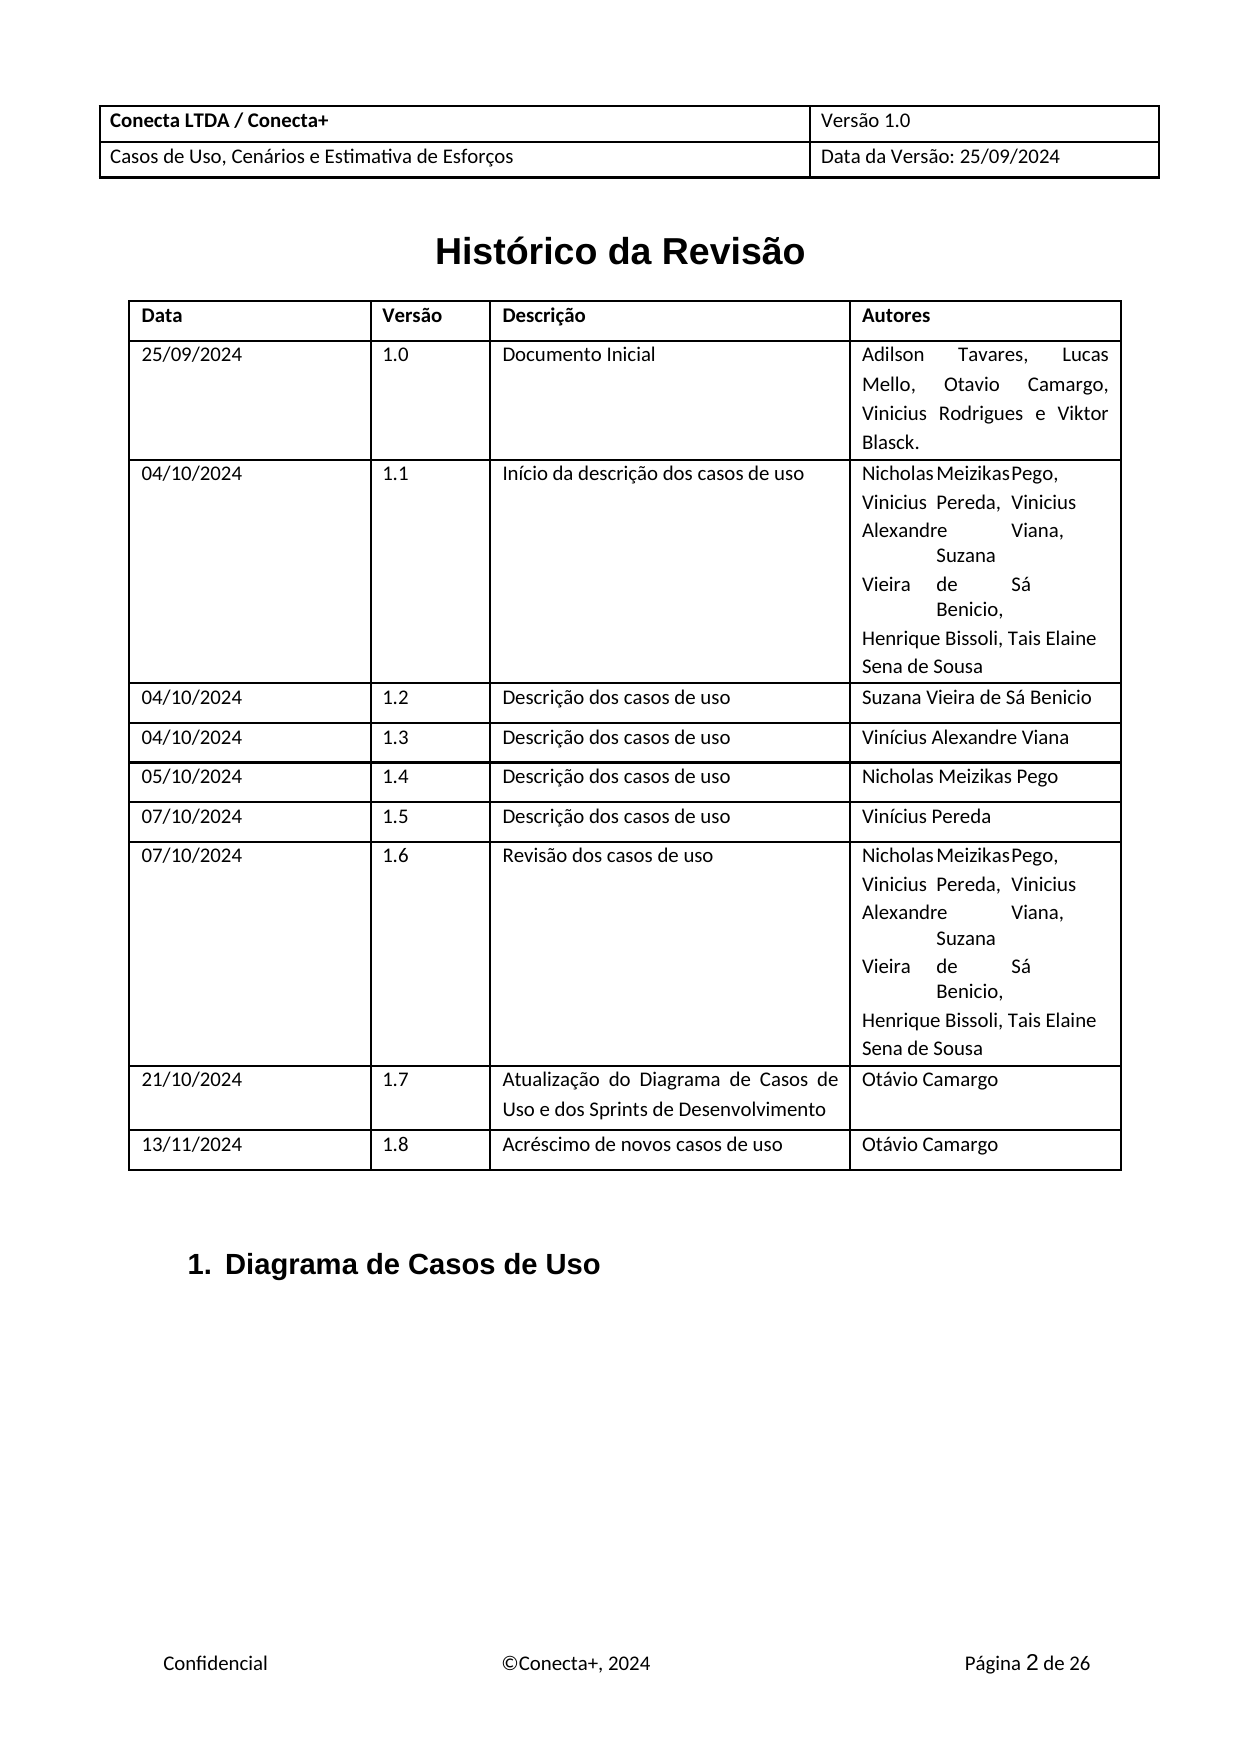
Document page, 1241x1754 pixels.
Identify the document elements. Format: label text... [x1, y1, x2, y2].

table_cell 21/10/2024 [130, 1067, 370, 1129]
table_cell Otávio Camargo [851, 1131, 1120, 1169]
table_cell 1.5 [372, 803, 489, 841]
table_cell Suzana Vieira de Sá Benicio [851, 684, 1120, 722]
table_cell Documento Inicial [491, 342, 849, 458]
table_cell Descrição dos casos de uso [491, 724, 849, 761]
table_cell 1.0 [372, 342, 489, 458]
table_cell Nicholas Meizikas Pego, Vinicius Pereda, Vinicius Alexandre Viana, Suzana Vieira de Sá Benicio, Henrique Bissoli, Tais Elaine Sena de Sousa [851, 461, 1120, 682]
table_header Data [130, 302, 370, 339]
table_cell Descrição dos casos de uso [491, 764, 849, 801]
table_cell 04/10/2024 [130, 461, 370, 682]
table_cell 1.7 [372, 1067, 489, 1129]
table_cell Descrição dos casos de uso [491, 803, 849, 841]
table_header Descrição [491, 302, 849, 339]
table_header Autores [851, 302, 1120, 339]
table_cell 1.1 [372, 461, 489, 682]
table_cell Otávio Camargo [851, 1067, 1120, 1129]
table_cell 25/09/2024 [130, 342, 370, 458]
table_cell Descrição dos casos de uso [491, 684, 849, 722]
table_cell Adilson Tavares, Lucas Mello, Otavio Camargo, Vinicius Rodrigues e Viktor Blasck. [851, 342, 1120, 458]
table_cell Atualização do Diagrama de Casos de Uso e dos Sprints de Desenvolvimento [491, 1067, 849, 1129]
text Histórico da Revisão [150, 229, 1090, 273]
table_cell 07/10/2024 [130, 843, 370, 1064]
table_cell Nicholas Meizikas Pego, Vinicius Pereda, Vinicius Alexandre Viana, Suzana Vieira de Sá Benicio, Henrique Bissoli, Tais Elaine Sena de Sousa [851, 843, 1120, 1064]
table_cell 07/10/2024 [130, 803, 370, 841]
table_cell 04/10/2024 [130, 684, 370, 722]
table_cell Início da descrição dos casos de uso [491, 461, 849, 682]
table_cell Vinícius Alexandre Viana [851, 724, 1120, 761]
table_cell Nicholas Meizikas Pego [851, 764, 1120, 801]
table_cell 1.6 [372, 843, 489, 1064]
table_cell 1.2 [372, 684, 489, 722]
table_cell 13/11/2024 [130, 1131, 370, 1169]
table_header Versão [372, 302, 489, 339]
table_cell Acréscimo de novos casos de uso [491, 1131, 849, 1169]
list Diagrama de Casos de Uso [187, 1247, 1092, 1281]
table_cell Revisão dos casos de uso [491, 843, 849, 1064]
table_cell 04/10/2024 [130, 724, 370, 761]
table_cell 1.4 [372, 764, 489, 801]
table_cell 1.3 [372, 724, 489, 761]
table_cell Vinícius Pereda [851, 803, 1120, 841]
table_cell 1.8 [372, 1131, 489, 1169]
table_cell 05/10/2024 [130, 764, 370, 801]
